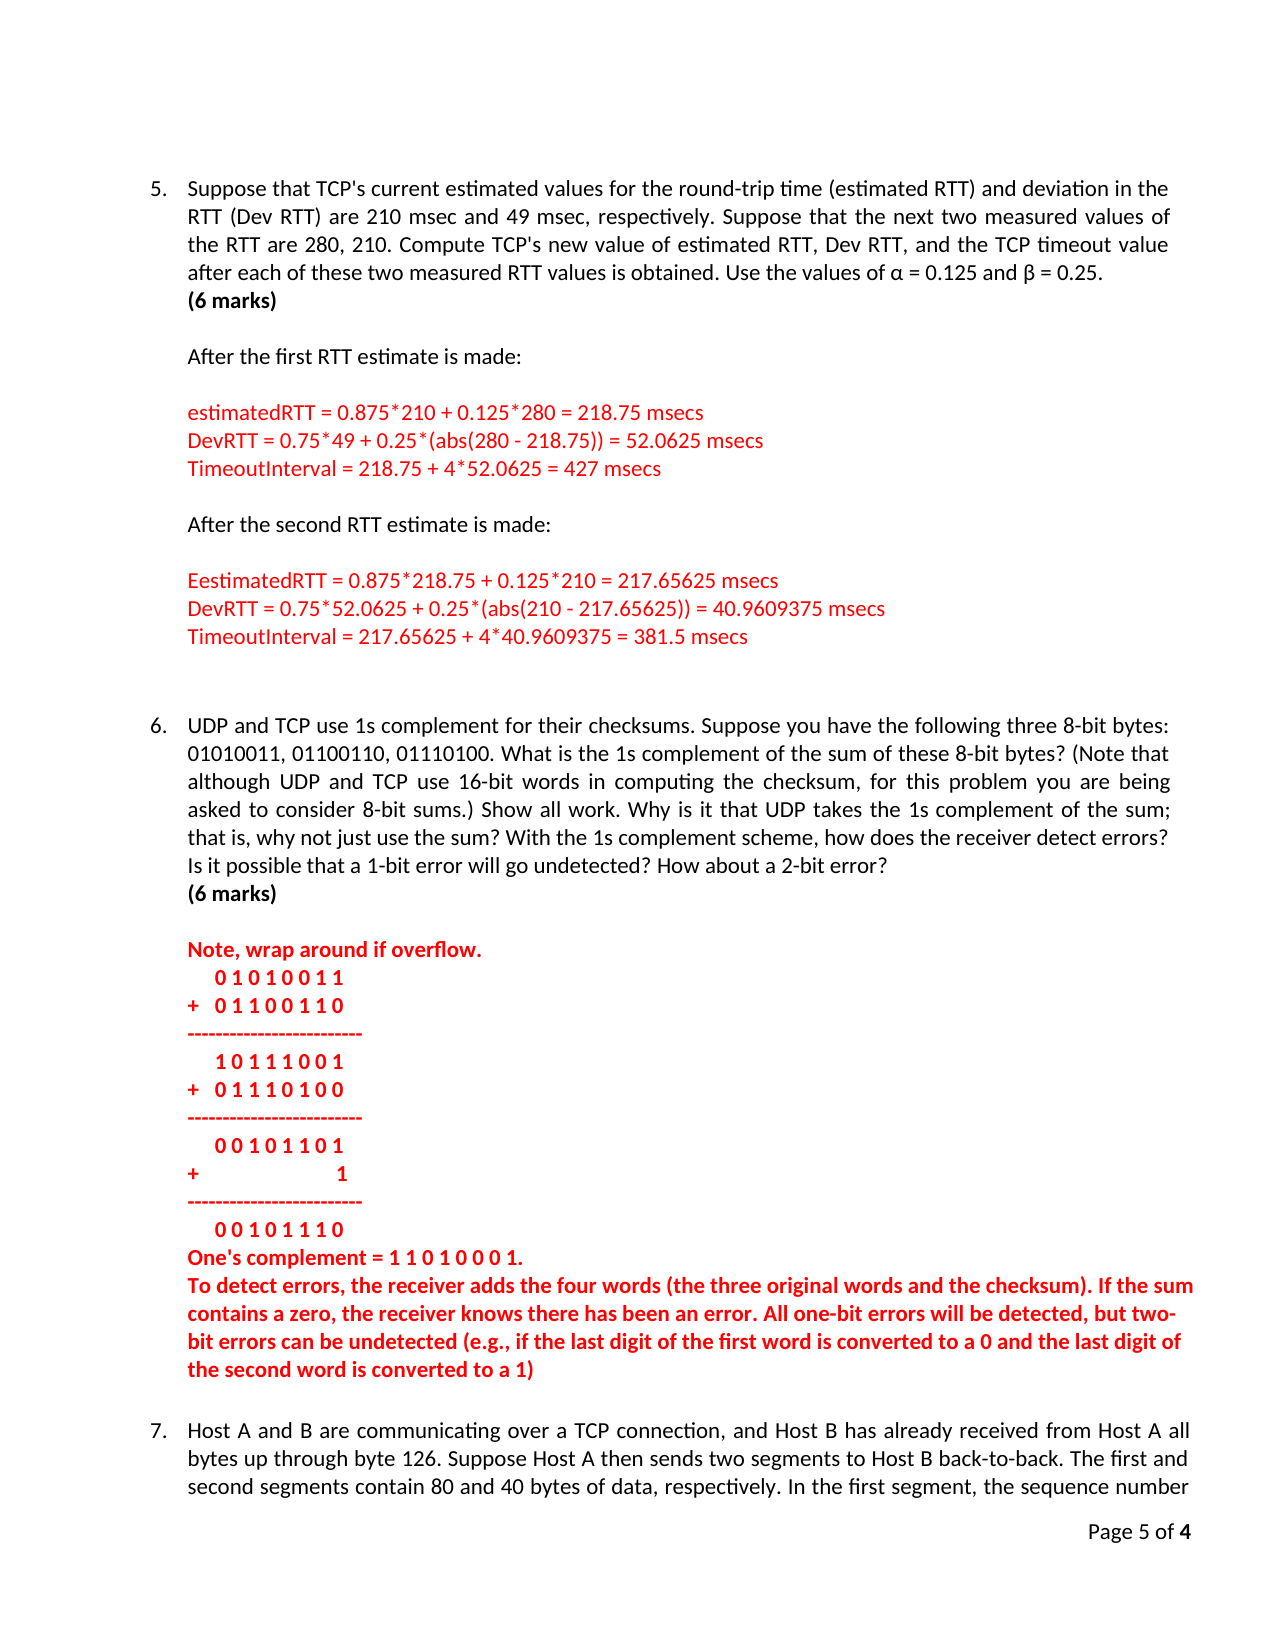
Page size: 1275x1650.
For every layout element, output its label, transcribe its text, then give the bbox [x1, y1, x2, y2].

subtitle + 0 1 1 0 0 1 1 0 [187, 991, 1202, 1019]
list Suppose that TCP's current estimated values for the round-trip time (estimated RTT) and deviation in the RTT (Dev RTT) are 210 msec and 49 msec, respectively. Suppose that the next two measured values of the RTT are 280, 210. Compute TCP's new value of estimated RTT, Dev RTT, and the TCP timeout value after each of these two measured RTT values is obtained. Use the values of α = 0.125 and β = 0.25. [150, 174, 1171, 286]
list DevRTT = 0.75*49 + 0.25*(abs(280 - 218.75)) = 52.0625 msecs [187, 426, 1171, 454]
subtitle ------------------------- [187, 1019, 1202, 1047]
subtitle (6 marks) [187, 286, 1202, 314]
list TimeoutInterval = 217.65625 + 4*40.9609375 = 381.5 msecs [187, 622, 1171, 651]
subtitle ------------------------- [187, 1187, 1202, 1215]
subtitle + 0 1 1 1 0 1 0 0 [187, 1075, 1202, 1103]
list estimatedRTT = 0.875*210 + 0.125*280 = 218.75 msecs [187, 398, 1171, 426]
list After the first RTT estimate is made: [187, 342, 1171, 370]
subtitle ------------------------- [187, 1103, 1202, 1131]
subtitle (6 marks) [187, 879, 1202, 907]
list After the second RTT estimate is made: [187, 510, 1171, 538]
subtitle 1 0 1 1 1 0 0 1 [187, 1047, 1202, 1075]
subtitle One's complement = 1 1 0 1 0 0 0 1. [187, 1243, 1202, 1271]
list UDP and TCP use 1s complement for their checksums. Suppose you have the following three 8-bit bytes: 01010011, 01100110, 01110100. What is the 1s complement of the sum of these 8-bit bytes? (Note that although UDP and TCP use 16-bit words in computing the checksum, for this problem you are being asked to consider 8-bit sums.) Show all work. Why is it that UDP takes the 1s complement of the sum; that is, why not just use the sum? With the 1s complement scheme, how does the receiver detect errors? Is it possible that a 1-bit error will go undetected? How about a 2-bit error? [150, 711, 1172, 879]
list TimeoutInterval = 218.75 + 4*52.0625 = 427 msecs [187, 454, 1171, 482]
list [150, 1416, 1191, 1500]
subtitle Note, wrap around if overflow. [187, 935, 1202, 963]
subtitle To detect errors, the receiver adds the four words (the three original words and the checksum). If the sum contains a zero, the receiver knows there has been an error. All one-bit errors will be detected, but two-bit errors can be undetected (e.g., if the last digit of the first word is converted to a 0 and the last digit of the second word is converted to a 1) [187, 1271, 1202, 1383]
list EestimatedRTT = 0.875*218.75 + 0.125*210 = 217.65625 msecs [187, 566, 1171, 594]
list DevRTT = 0.75*52.0625 + 0.25*(abs(210 - 217.65625)) = 40.9609375 msecs [187, 594, 1171, 622]
subtitle 0 0 1 0 1 1 1 0 [187, 1215, 1202, 1243]
subtitle + 1 [187, 1159, 1202, 1187]
subtitle 0 1 0 1 0 0 1 1 [187, 963, 1202, 991]
subtitle 0 0 1 0 1 1 0 1 [187, 1131, 1202, 1159]
